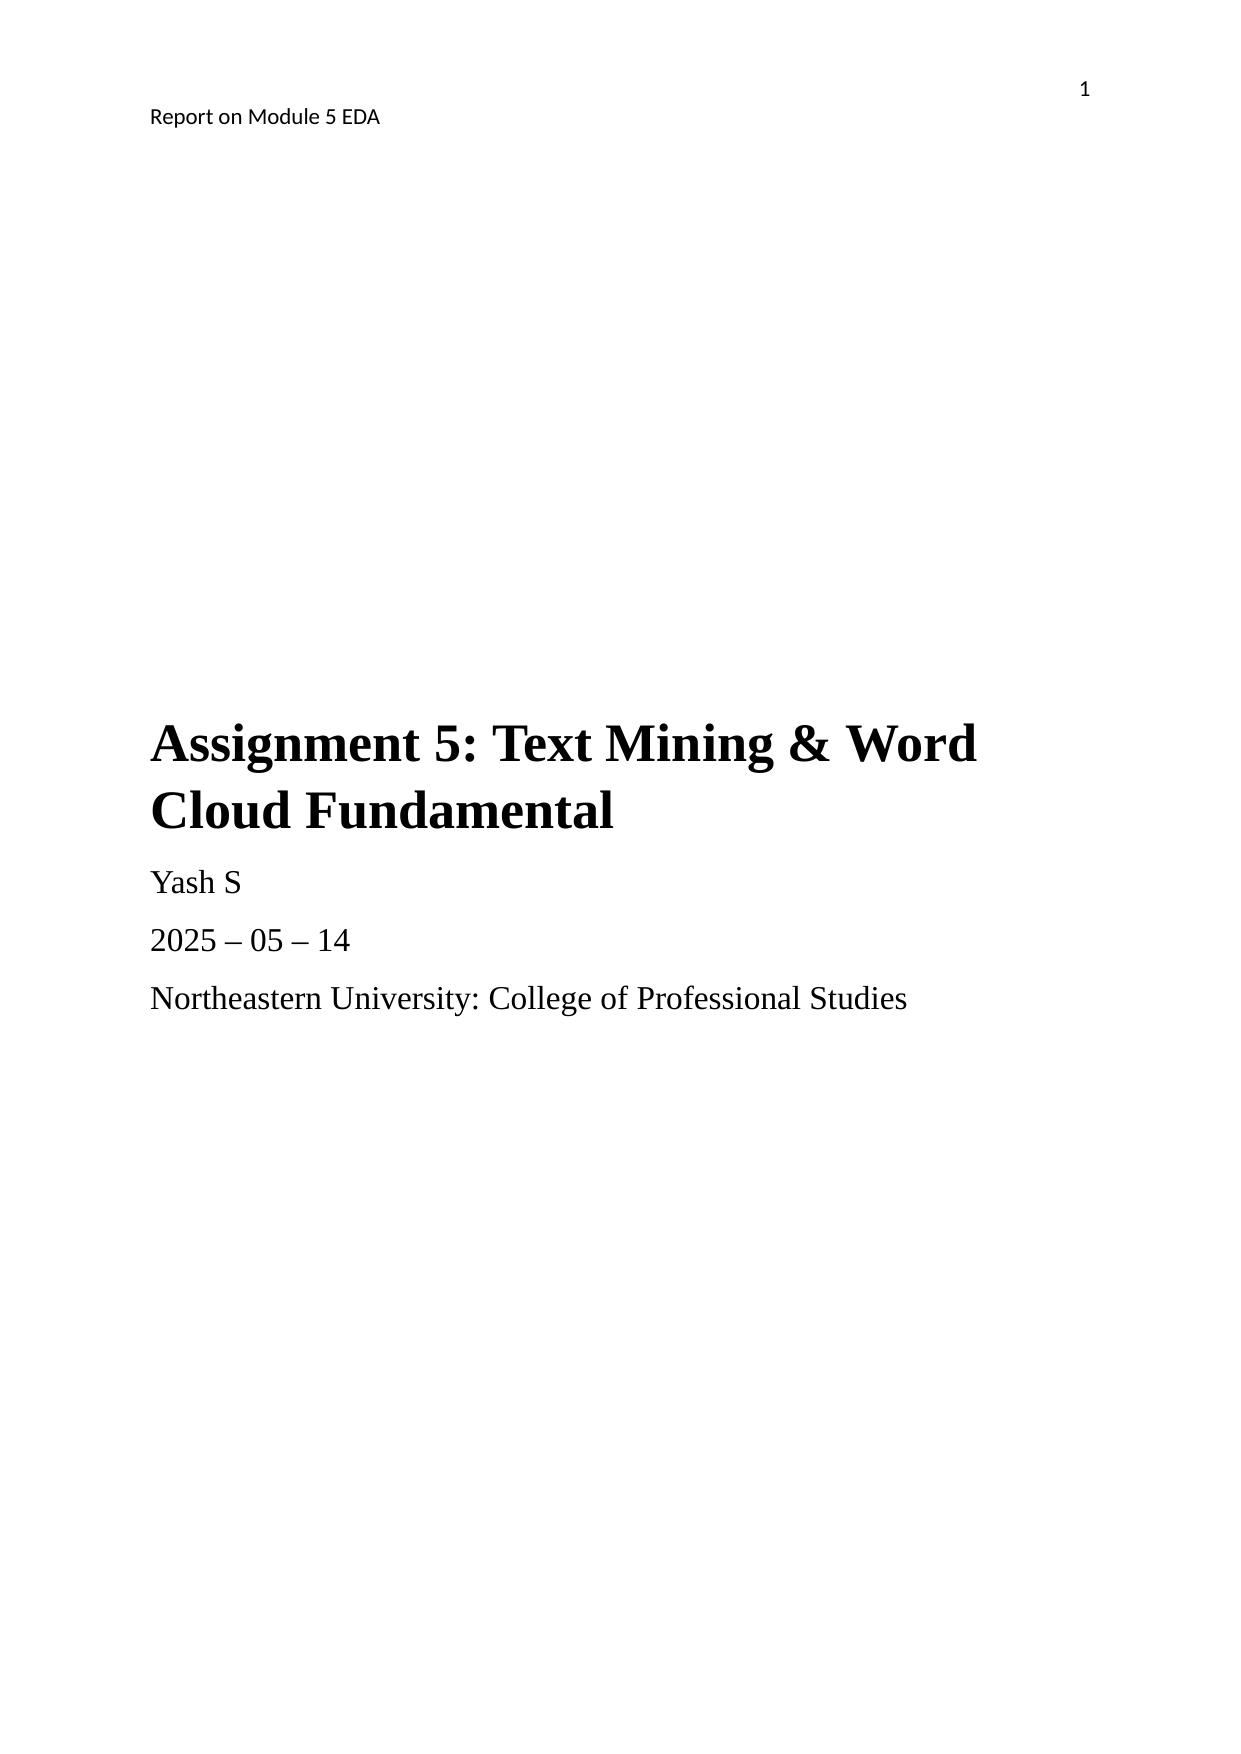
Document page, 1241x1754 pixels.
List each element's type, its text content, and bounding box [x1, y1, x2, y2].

text Yash S [150, 862, 1090, 900]
text 2025 – 05 – 14 [150, 920, 1090, 958]
text Northeastern University: College of Professional Studies [150, 978, 1090, 1016]
text Assignment 5: Text Mining & Word Cloud Fundamental [150, 711, 1090, 840]
